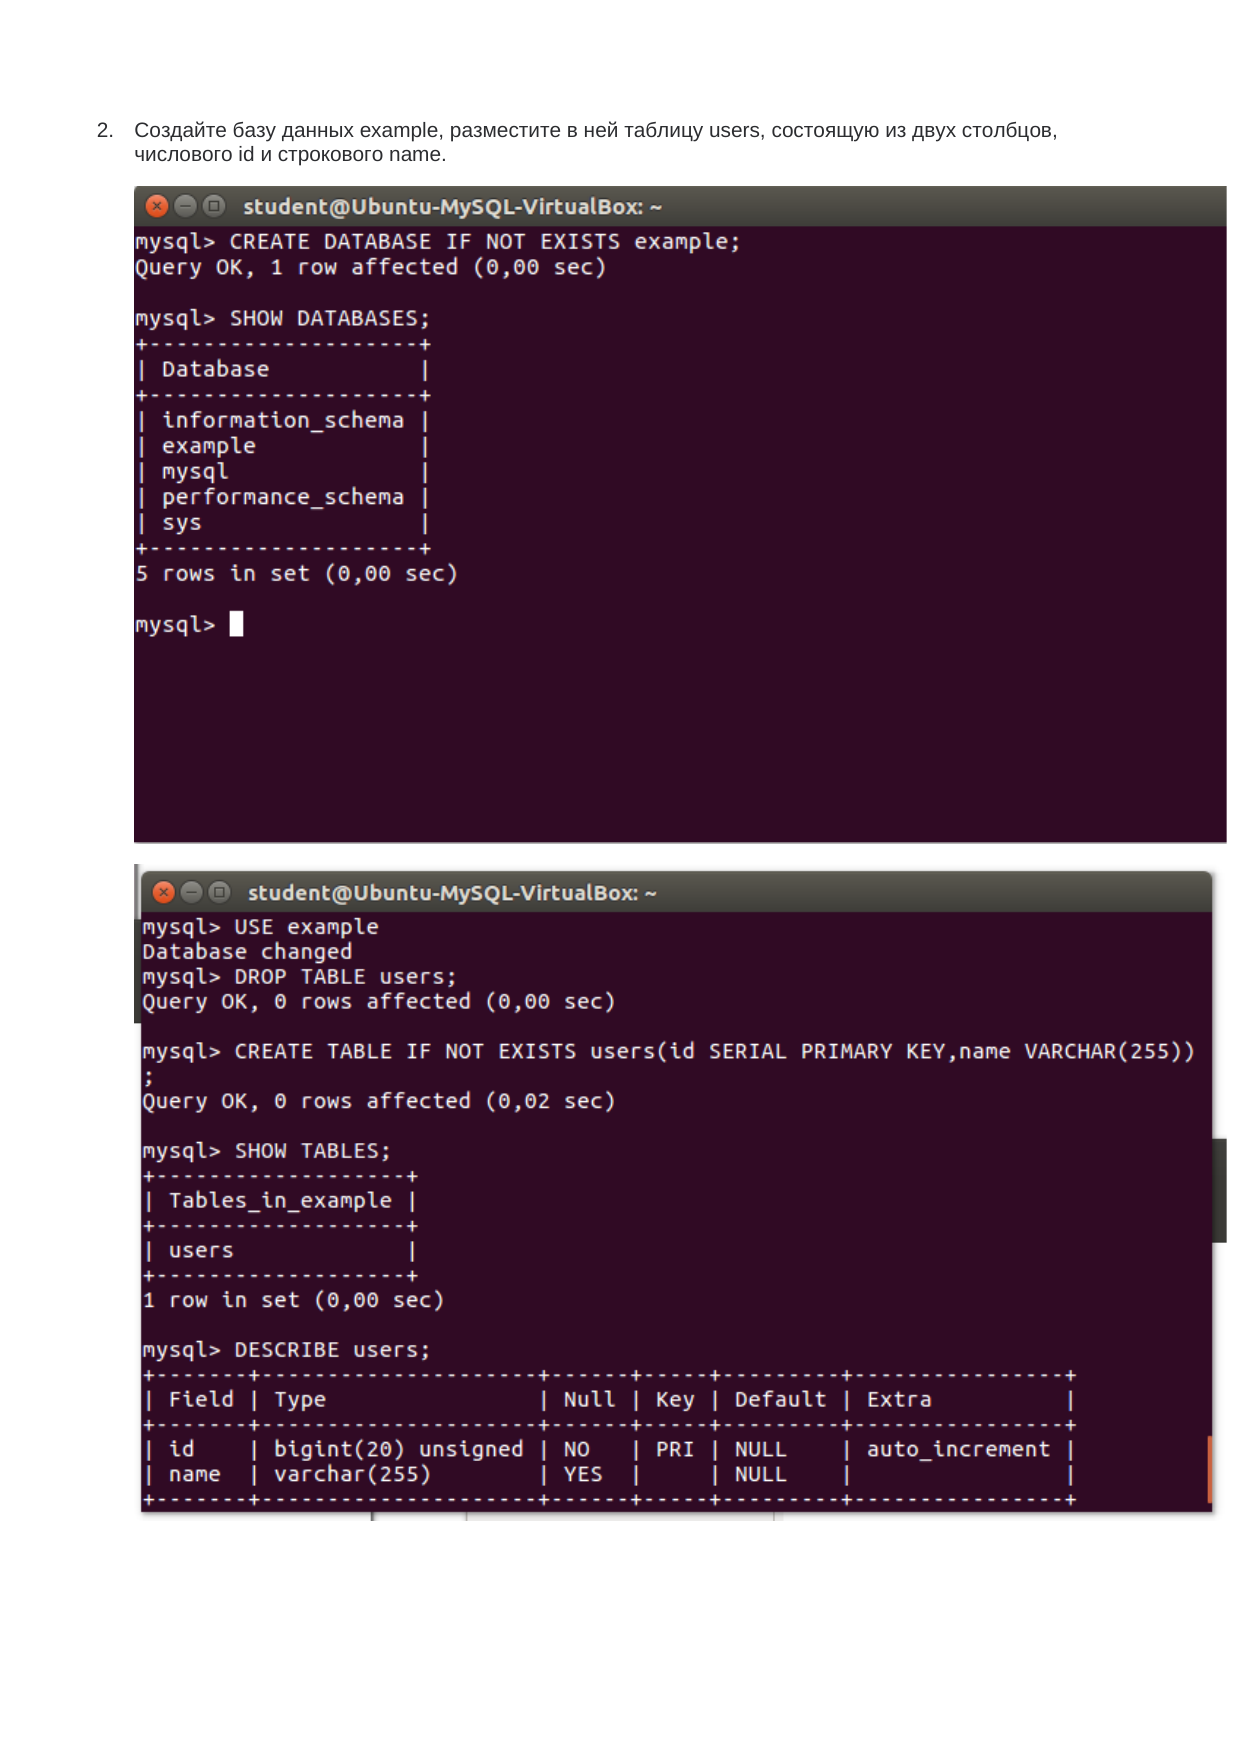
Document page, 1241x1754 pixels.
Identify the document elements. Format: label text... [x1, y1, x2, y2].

picture [134, 186, 1227, 844]
picture [134, 864, 1227, 1521]
list Создайте базу данных example, разместите в ней таблицу users, состоящую из двух столбцов, числового id и строкового name. [97, 118, 1152, 166]
